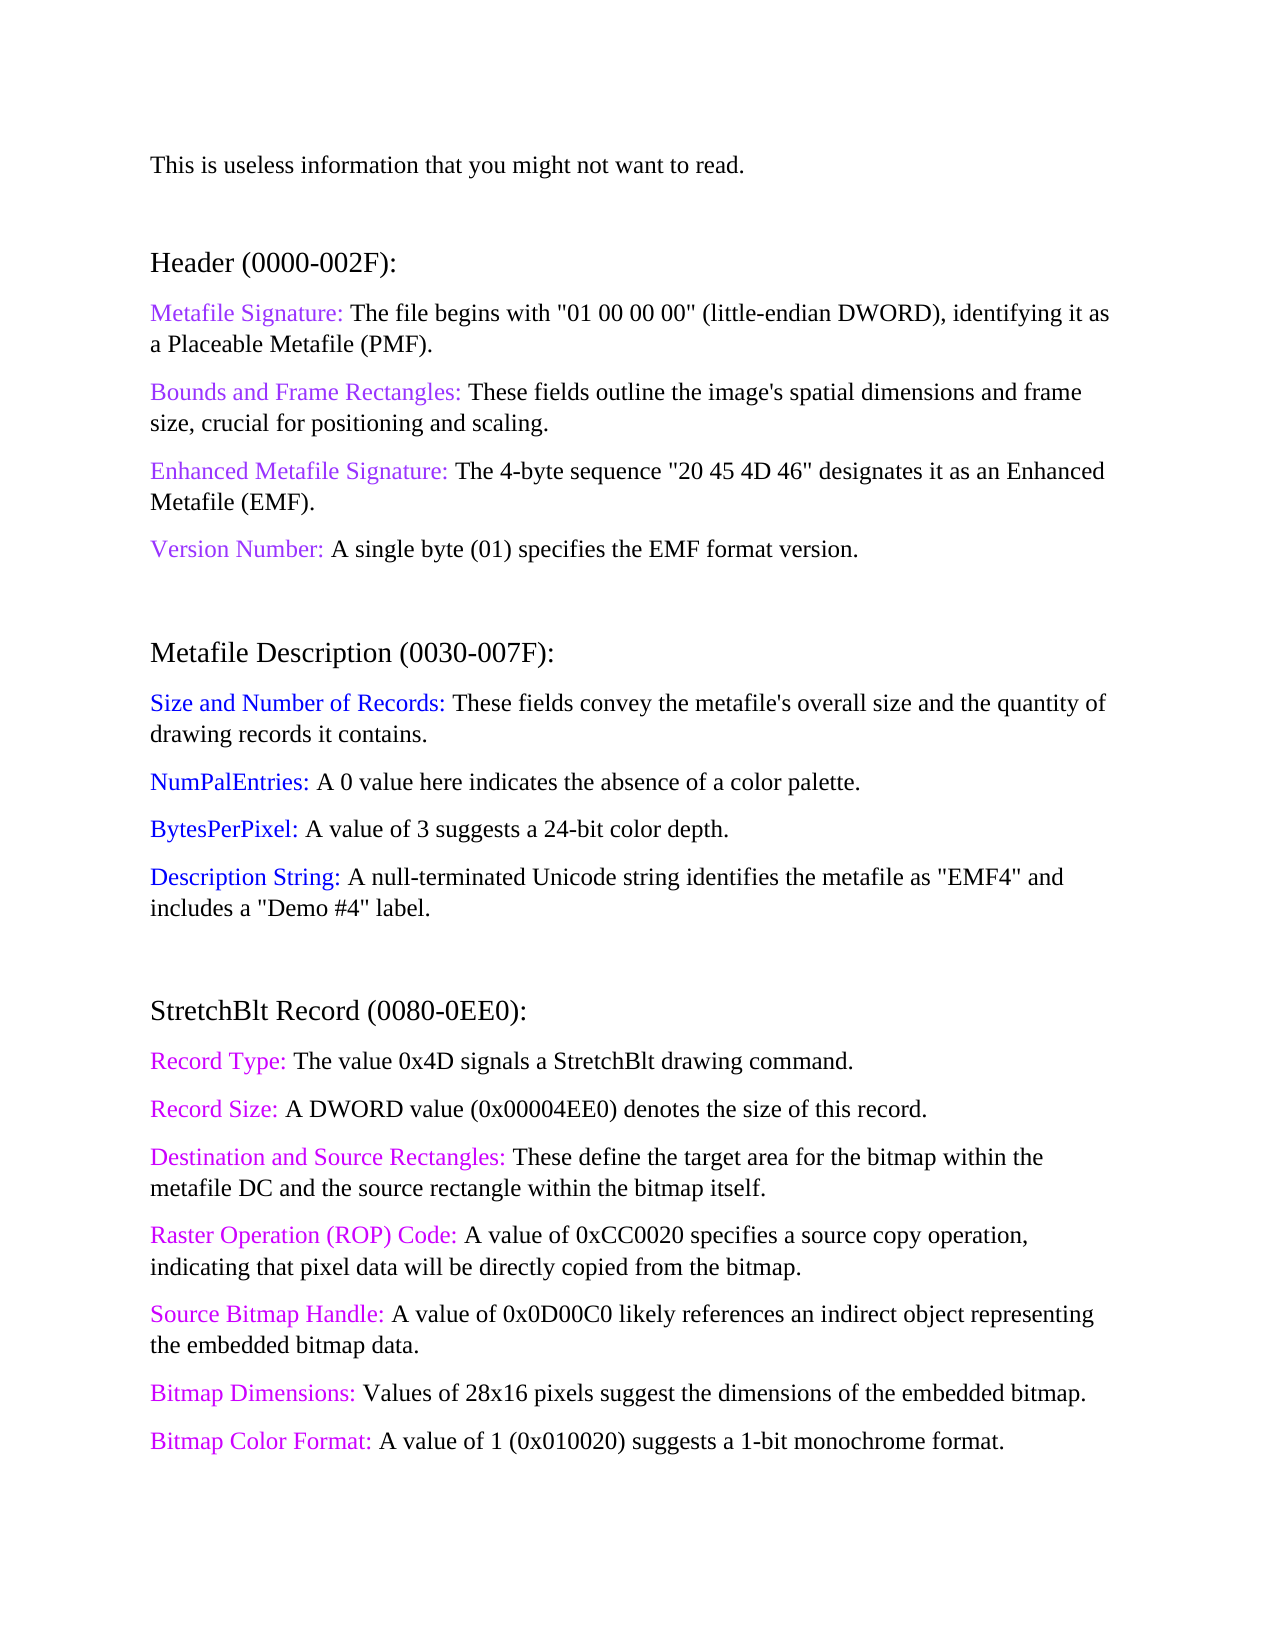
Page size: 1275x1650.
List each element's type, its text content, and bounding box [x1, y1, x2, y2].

text Version Number: A single byte (01) specifies the EMF format version. [150, 534, 1125, 563]
text Destination and Source Rectangles: These define the target area for the bitmap within the metafile DC and the source rectangle within the bitmap itself. [150, 1142, 1125, 1202]
text Size and Number of Records: These fields convey the metafile's overall size and the quantity of drawing records it contains. [150, 688, 1125, 748]
text This is useless information that you might not want to read. [150, 150, 1125, 179]
text Bitmap Dimensions: Values of 28x16 pixels suggest the dimensions of the embedded bitmap. [150, 1378, 1125, 1407]
text Metafile Signature: The file begins with "01 00 00 00" (little-endian DWORD), identifying it as a Placeable Metafile (PMF). [150, 298, 1125, 358]
text Source Bitmap Handle: A value of 0x0D00C0 likely references an indirect object representing the embedded bitmap data. [150, 1299, 1125, 1359]
text Enhanced Metafile Signature: The 4-byte sequence "20 45 4D 46" designates it as an Enhanced Metafile (EMF). [150, 456, 1125, 516]
text BytesPerPixel: A value of 3 suggests a 24-bit color depth. [150, 814, 1125, 843]
text Raster Operation (ROP) Code: A value of 0xCC0020 specifies a source copy operation, indicating that pixel data will be directly copied from the bitmap. [150, 1221, 1125, 1280]
text Record Size: A DWORD value (0x00004EE0) denotes the size of this record. [150, 1094, 1125, 1123]
text Header (0000-002F): [150, 245, 1125, 279]
text Description String: A null-terminated Unicode string identifies the metafile as "EMF4" and includes a "Demo #4" label. [150, 862, 1125, 922]
text Bounds and Frame Rectangles: These fields outline the image's spatial dimensions and frame size, crucial for positioning and scaling. [150, 377, 1125, 437]
text Record Type: The value 0x4D signals a StretchBlt drawing command. [150, 1046, 1125, 1075]
text Bitmap Color Format: A value of 1 (0x010020) suggests a 1-bit monochrome format. [150, 1426, 1125, 1454]
text Metafile Description (0030-007F): [150, 635, 1125, 668]
text NumPalEntries: A 0 value here indicates the absence of a color palette. [150, 767, 1125, 795]
text StretchBlt Record (0080-0EE0): [150, 993, 1125, 1027]
